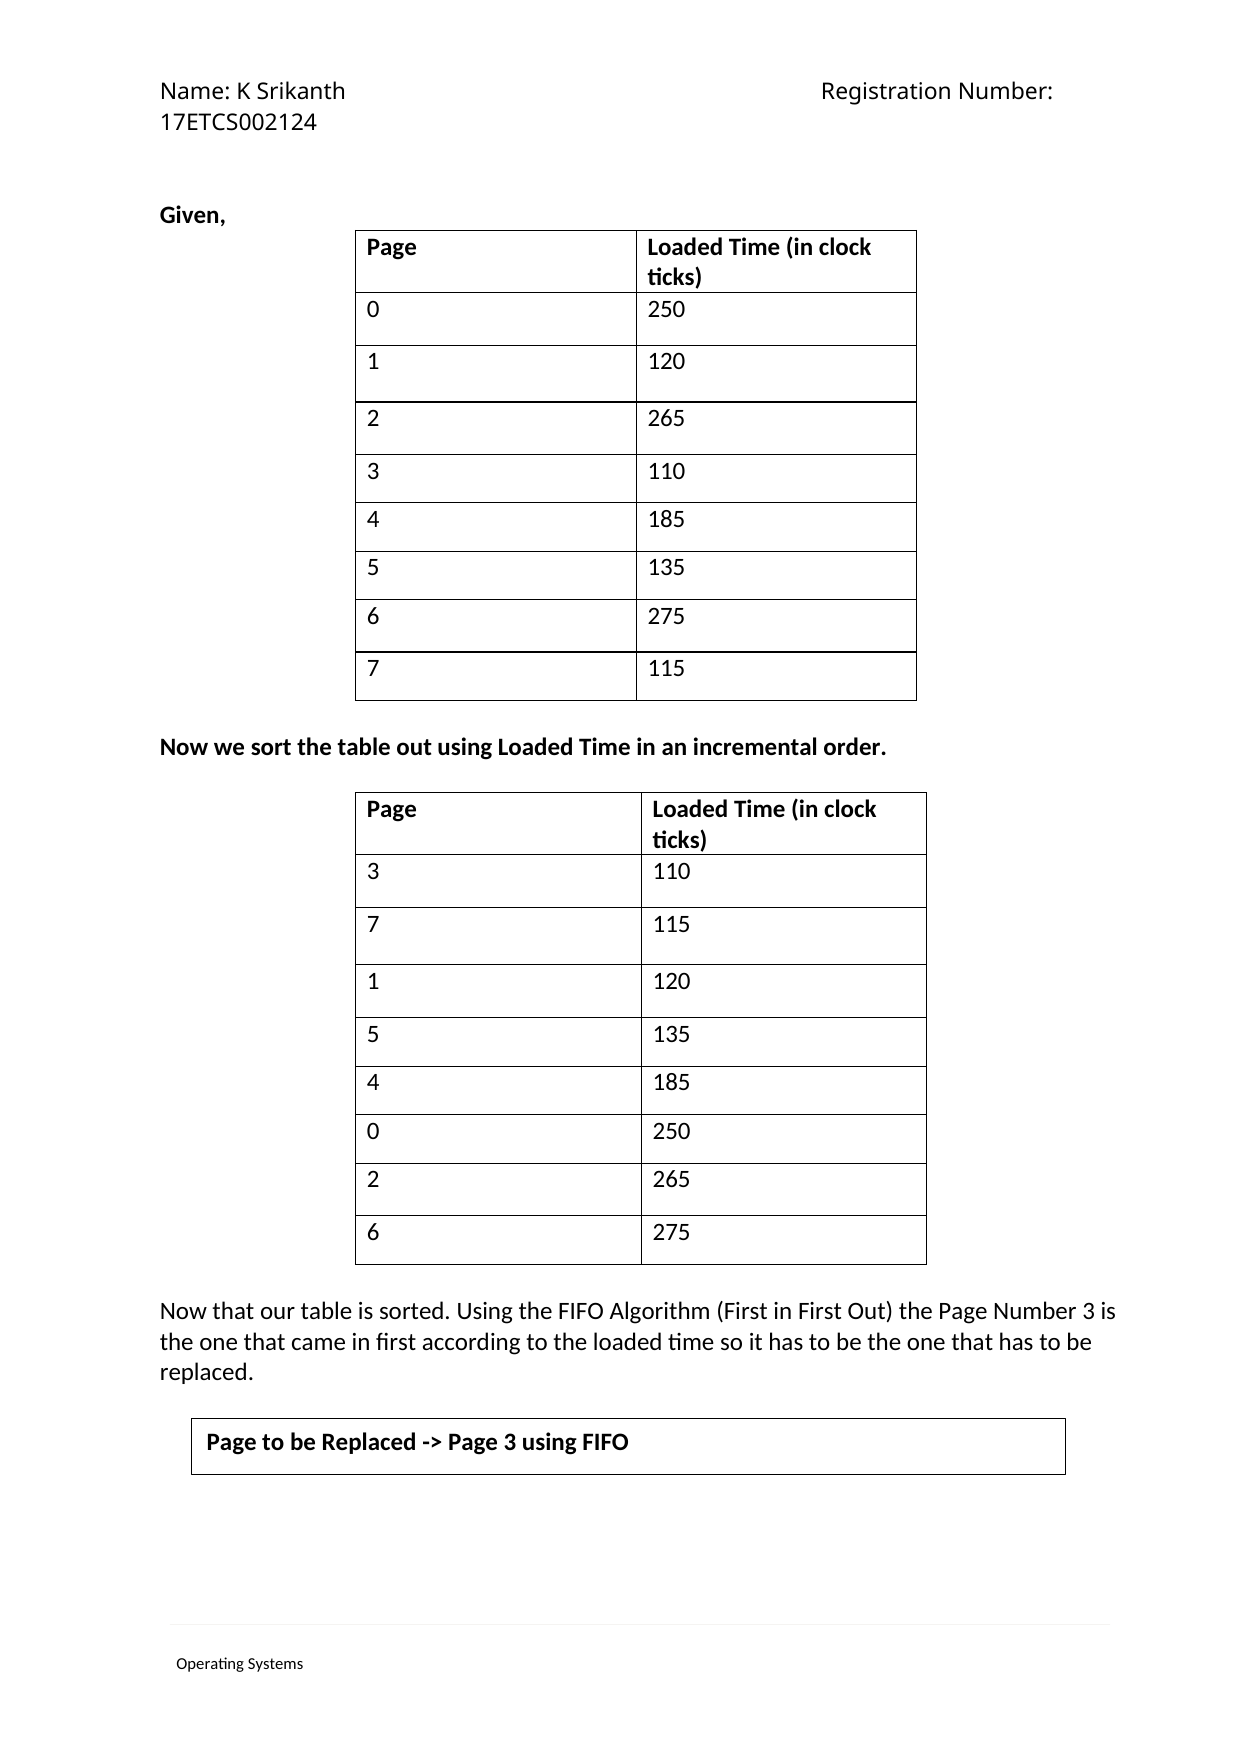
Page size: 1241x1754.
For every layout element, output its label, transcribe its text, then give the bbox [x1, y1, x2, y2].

table_cell 265 [642, 1164, 926, 1215]
table_header Page [356, 231, 636, 292]
table_cell 4 [356, 503, 636, 551]
table_cell 275 [637, 600, 916, 651]
table_cell 5 [356, 552, 636, 599]
table_cell 6 [356, 1216, 641, 1264]
table_header Loaded Time (in clock ticks) [642, 793, 926, 854]
table_cell 2 [356, 1164, 641, 1215]
table_header Loaded Time (in clock ticks) [637, 231, 916, 292]
table_cell 135 [637, 552, 916, 599]
table_cell 250 [637, 293, 916, 344]
table_cell 5 [356, 1018, 641, 1066]
table_cell 275 [642, 1216, 926, 1264]
table_cell 265 [637, 403, 916, 454]
table_cell 4 [356, 1067, 641, 1114]
text Now we sort the table out using Loaded Time in an incremental order. [159, 731, 1120, 762]
table_cell 135 [642, 1018, 926, 1066]
table_cell 1 [356, 965, 641, 1017]
table_header Page [356, 793, 641, 854]
table_cell 3 [356, 855, 641, 907]
table_cell 1 [356, 346, 636, 401]
table_cell 120 [642, 965, 926, 1017]
table_cell 3 [356, 455, 636, 502]
table_cell 2 [356, 403, 636, 454]
table_cell 115 [642, 908, 926, 964]
table_cell 185 [637, 503, 916, 551]
table_cell 0 [356, 293, 636, 344]
table_cell 250 [642, 1115, 926, 1162]
text Given, [159, 199, 1120, 230]
text Now that our table is sorted. Using the FIFO Algorithm (First in First Out) the Page Number 3 is the one that came in first according to the loaded time so it has to be the one that has to be replaced. [159, 1295, 1120, 1387]
table_cell 110 [642, 855, 926, 907]
table_cell 120 [637, 346, 916, 401]
table_cell 110 [637, 455, 916, 502]
table_cell 7 [356, 908, 641, 964]
table_cell 7 [356, 653, 636, 699]
table_cell 115 [637, 653, 916, 699]
table_cell 185 [642, 1067, 926, 1114]
table_cell 0 [356, 1115, 641, 1162]
table_cell 6 [356, 600, 636, 651]
